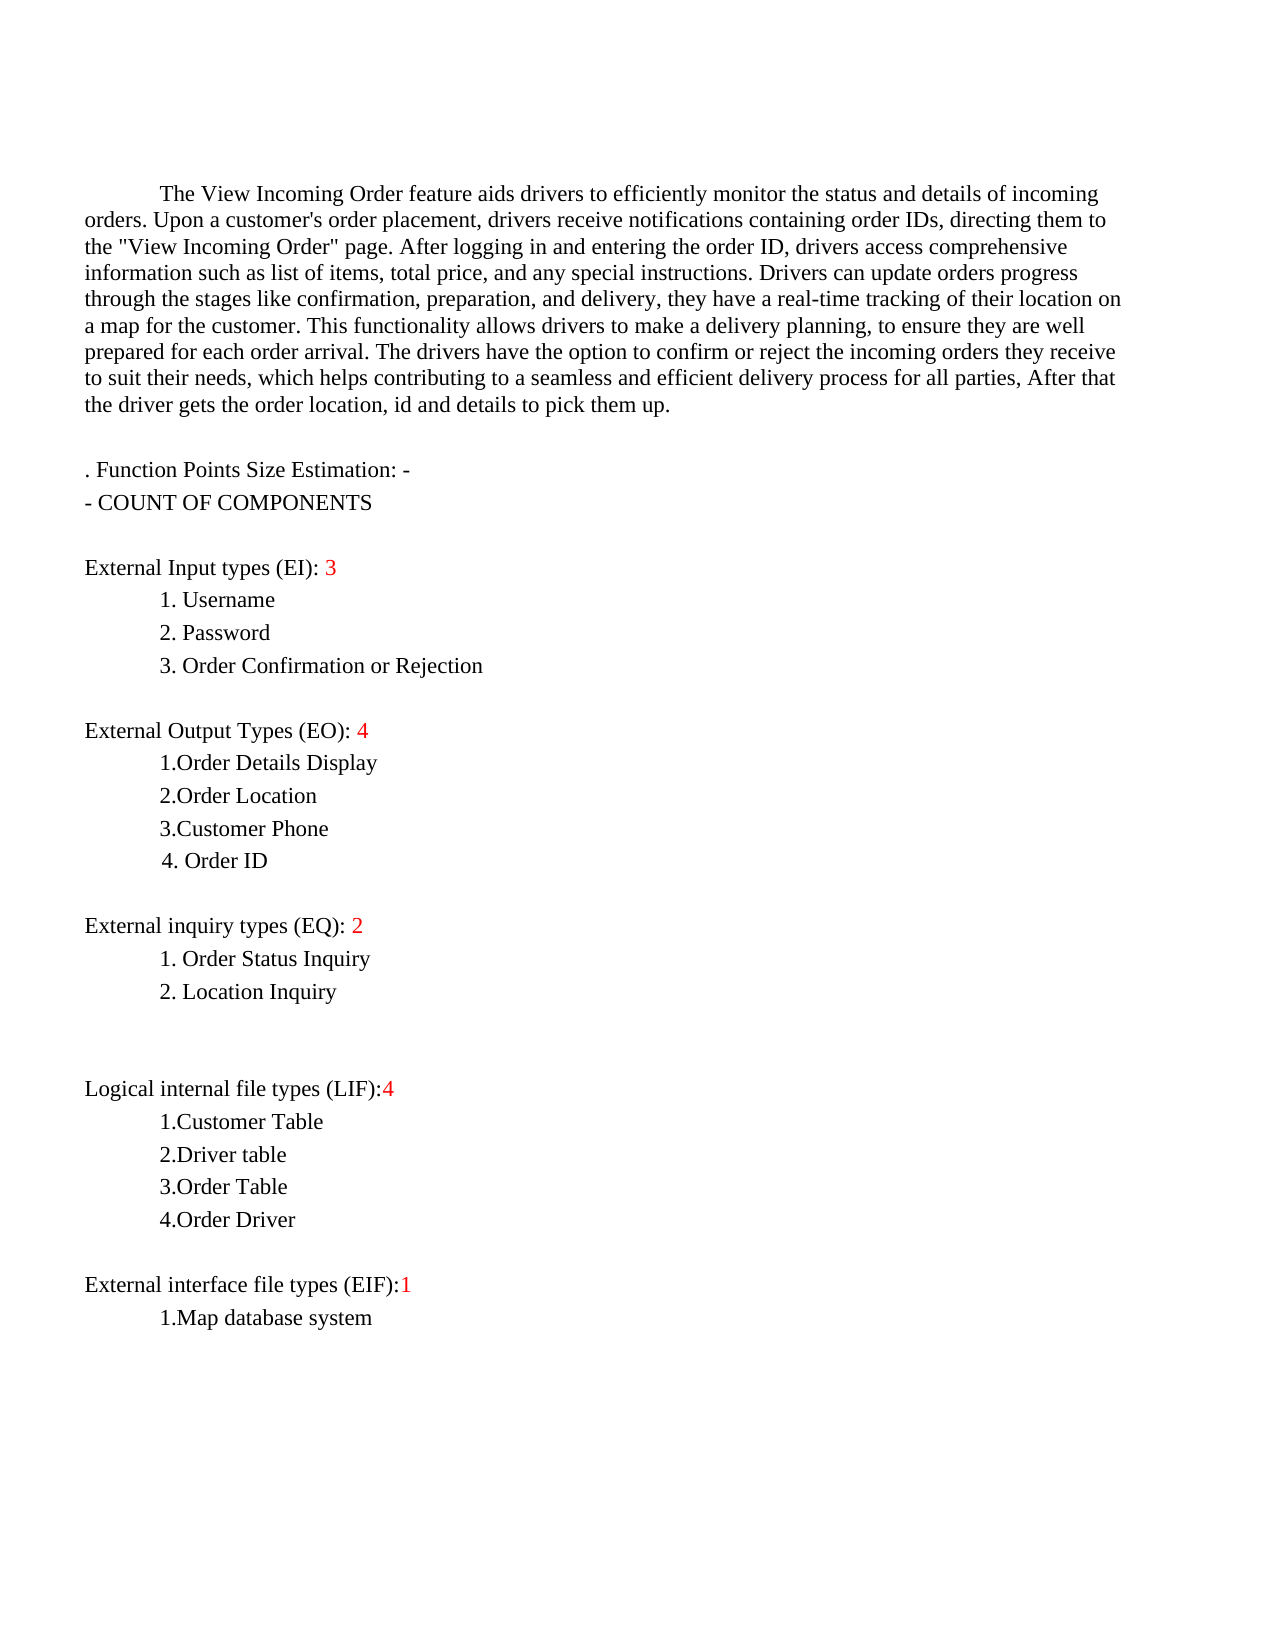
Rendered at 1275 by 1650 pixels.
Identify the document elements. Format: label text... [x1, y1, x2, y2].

text 3.Order Table [84, 1173, 1125, 1200]
text 1.Map database system [84, 1304, 1125, 1330]
text The View Incoming Order feature aids drivers to efficiently monitor the status and details of incoming orders. Upon a customer's order placement, drivers receive notifications containing order IDs, directing them to the "View Incoming Order" page. After logging in and entering the order ID, drivers access comprehensive information such as list of items, total price, and any special instructions. Drivers can update orders progress through the stages like confirmation, preparation, and delivery, they have a real-time tracking of their location on a map for the customer. This functionality allows drivers to make a delivery planning, to ensure they are well prepared for each order arrival. The drivers have the option to confirm or reject the incoming orders they receive to suit their needs, which helps contributing to a seamless and efficient delivery process for all parties, After that the driver gets the order location, id and details to pick them up. [84, 180, 1125, 417]
text 3. Order Confirmation or Rejection [84, 652, 1125, 678]
text External inquiry types (EQ): 2 [84, 912, 1125, 939]
text - COUNT OF COMPONENTS [84, 489, 1125, 515]
text 1. Order Status Inquiry [84, 945, 1125, 971]
text External interface file types (EIF):1 [84, 1271, 1125, 1297]
text . Function Points Size Estimation: - [84, 456, 1125, 482]
text 1.Customer Table [84, 1108, 1125, 1134]
text 2.Driver table [84, 1141, 1125, 1167]
text 4.Order Driver [84, 1206, 1125, 1232]
text 1. Username [84, 586, 1125, 613]
text 2.Order Location [84, 782, 1125, 808]
text External Input types (EI): 3 [84, 554, 1125, 580]
text 2. Password [84, 619, 1125, 645]
text 4. Order ID [150, 847, 1125, 874]
text External Output Types (EO): 4 [84, 717, 1125, 743]
text 1.Order Details Display [84, 749, 1125, 776]
text Logical internal file types (LIF):4 [84, 1076, 1125, 1102]
text 2. Location Inquiry [84, 978, 1125, 1004]
text 3.Customer Phone [84, 815, 1125, 841]
